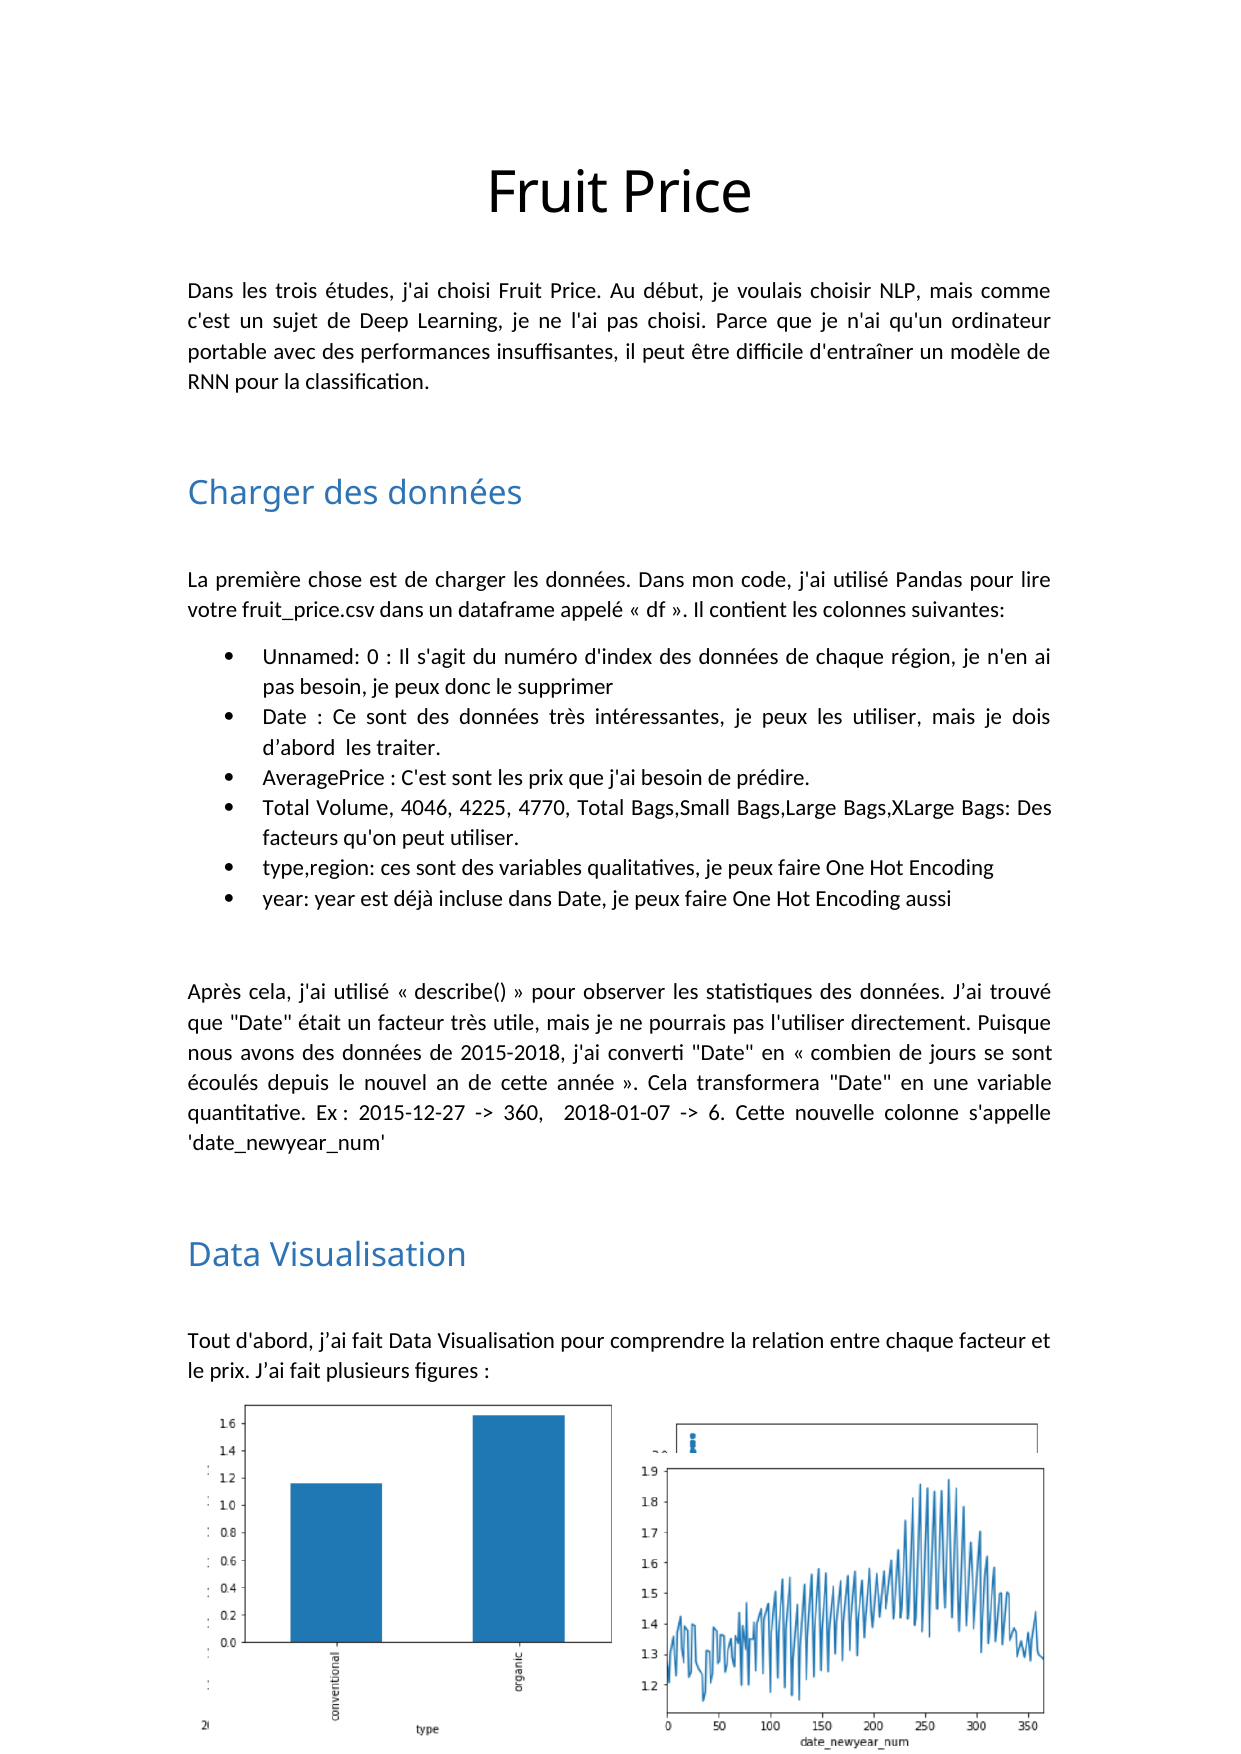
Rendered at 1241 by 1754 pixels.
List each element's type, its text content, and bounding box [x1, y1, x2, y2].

text Après cela, j'ai utilisé « describe() » pour observer les statistiques des données. J’ai trouvé que "Date" était un facteur très utile, mais je ne pourrais pas l'utiliser directement. Puisque nous avons des données de 2015-2018, j'ai converti "Date" en « combien de jours se sont écoulés depuis le nouvel an de cette année ». Cela transformera "Date" en une variable quantitative. Ex : 2015-12-27 -> 360, 2018-01-07 -> 6. Cette nouvelle colonne s'appelle 'date_newyear_num' [187, 977, 1053, 1156]
list Date : Ce sont des données très intéressantes, je peux les utiliser, mais je dois d’abord les traiter. [225, 702, 1053, 761]
text Dans les trois études, j'ai choisi Fruit Price. Au début, je voulais choisir NLP, mais comme c'est un sujet de Deep Learning, je ne l'ai pas choisi. Parce que je n'ai qu'un ordinateur portable avec des performances insuffisantes, il peut être difficile d'entraîner un modèle de RNN pour la classification. [187, 276, 1053, 395]
picture [187, 1394, 1067, 1751]
list Unnamed: 0 : Il s'agit du numéro d'index des données de chaque région, je n'en ai pas besoin, je peux donc le supprimer [225, 642, 1053, 700]
list AveragePrice : C'est sont les prix que j'ai besoin de prédire. [225, 763, 1053, 791]
text La première chose est de charger les données. Dans mon code, j'ai utilisé Pandas pour lire votre fruit_price.csv dans un dataframe appelé « df ». Il contient les colonnes suivantes: [187, 565, 1053, 623]
title Fruit Price [187, 150, 1053, 229]
list type,region: ces sont des variables qualitatives, je peux faire One Hot Encoding [225, 853, 1053, 881]
list year: year est déjà incluse dans Date, je peux faire One Hot Encoding aussi [225, 884, 1053, 912]
subtitle Data Visualisation [187, 1231, 1053, 1276]
text Tout d'abord, j’ai fait Data Visualisation pour comprendre la relation entre chaque facteur et le prix. J’ai fait plusieurs figures : [187, 1326, 1053, 1384]
subtitle Charger des données [187, 469, 1053, 514]
list Total Volume, 4046, 4225, 4770, Total Bags,Small Bags,Large Bags,XLarge Bags: Des facteurs qu'on peut utiliser. [225, 793, 1053, 851]
